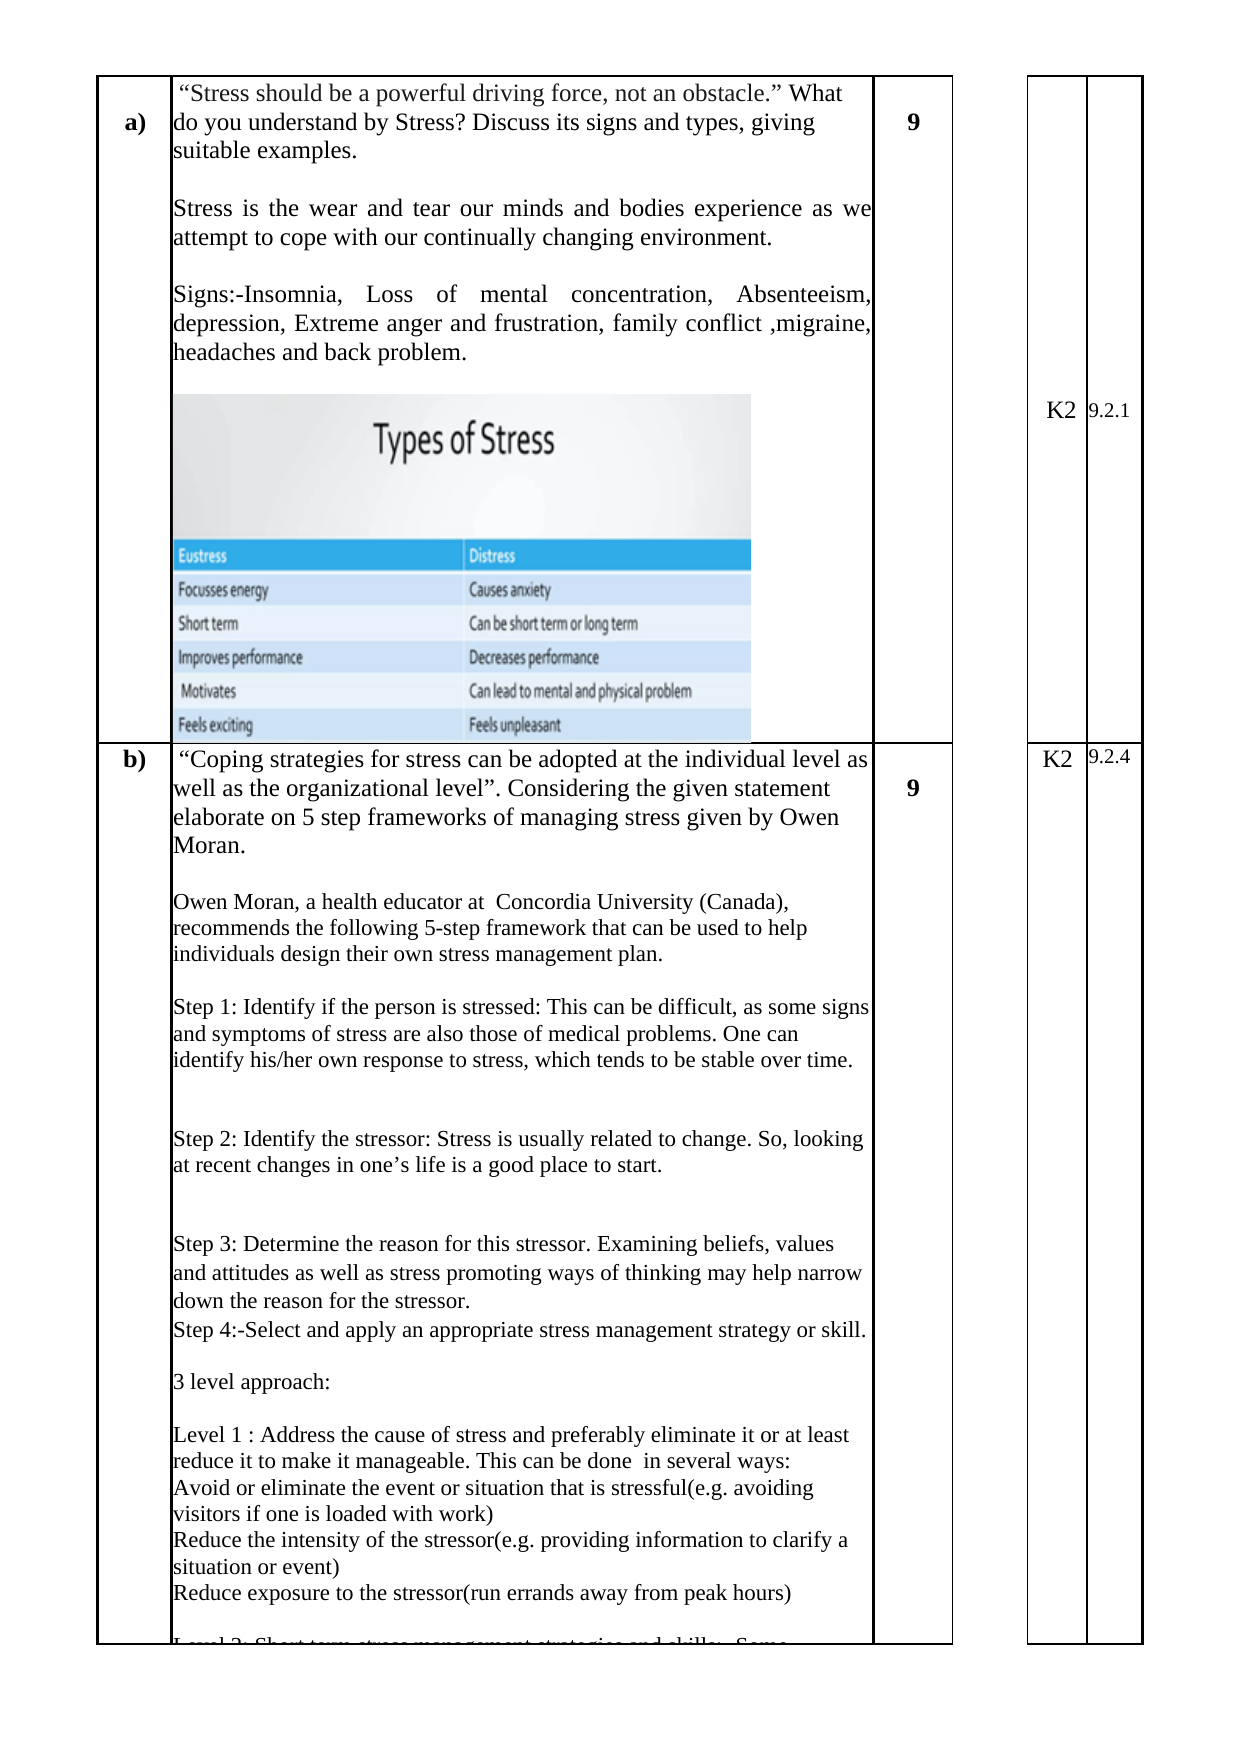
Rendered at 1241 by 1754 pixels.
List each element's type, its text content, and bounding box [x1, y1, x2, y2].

table_cell “Coping strategies for stress can be adopted at the individual level as well as the organizational level”. Considering the given statement elaborate on 5 step frameworks of managing stress given by Owen Moran. Owen Moran, a health educator at Concordia University (Canada), recommends the following 5-step framework that can be used to help individuals design their own stress management plan. Step 1: Identify if the person is stressed: This can be difficult, as some signs and symptoms of stress are also those of medical problems. One can identify his/her own response to stress, which tends to be stable over time. Step 2: Identify the stressor: Stress is usually related to change. So, looking at recent changes in one’s life is a good place to start. Step 3: Determine the reason for this stressor. Examining beliefs, values and attitudes as well as stress promoting ways of thinking may help narrow down the reason for the stressor. Step 4:-Select and apply an appropriate stress management strategy or skill. 3 level approach: Level 1 : Address the cause of stress and preferably eliminate it or at least reduce it to make it manageable. This can be done in several ways: Avoid or eliminate the event or situation that is stressful(e.g. avoiding visitors if one is loaded with work) Reduce the intensity of the stressor(e.g. providing information to clarify a situation or event) Reduce exposure to the stressor(run errands away from peak hours) Level 2: Short term stress management strategies and skills:- Some common relaxation techniques that a person can use are breathing exercises, meditation ,visualization ,massage ,exercise, humour or hobby . Level 3: Long term stress management strategies and skills:- Become a positive thinker Cultivate healthy relationships Build skills such as time management, problem solving, conflict resolution, negotiation etc. [173, 744, 872, 1643]
table_cell 9.2.4 [1088, 744, 1141, 1643]
table_cell 9 [875, 77, 952, 742]
table_cell 9.2.1 [1088, 77, 1141, 742]
table_cell 9 [875, 744, 952, 1643]
table_cell K2 [1028, 744, 1086, 1643]
table_cell K2 [1028, 77, 1086, 742]
table_cell b) [99, 744, 170, 1643]
picture [172, 394, 752, 743]
table_cell a) [99, 77, 170, 742]
table_cell “Stress should be a powerful driving force, not an obstacle.” What do you understand by Stress? Discuss its signs and types, giving suitable examples. Stress is the wear and tear our minds and bodies experience as we attempt to cope with our continually changing environment. Signs:-Insomnia, Loss of mental concentration, Absenteeism, depression, Extreme anger and frustration, family conflict ,migraine, headaches and back problem. [173, 77, 872, 742]
